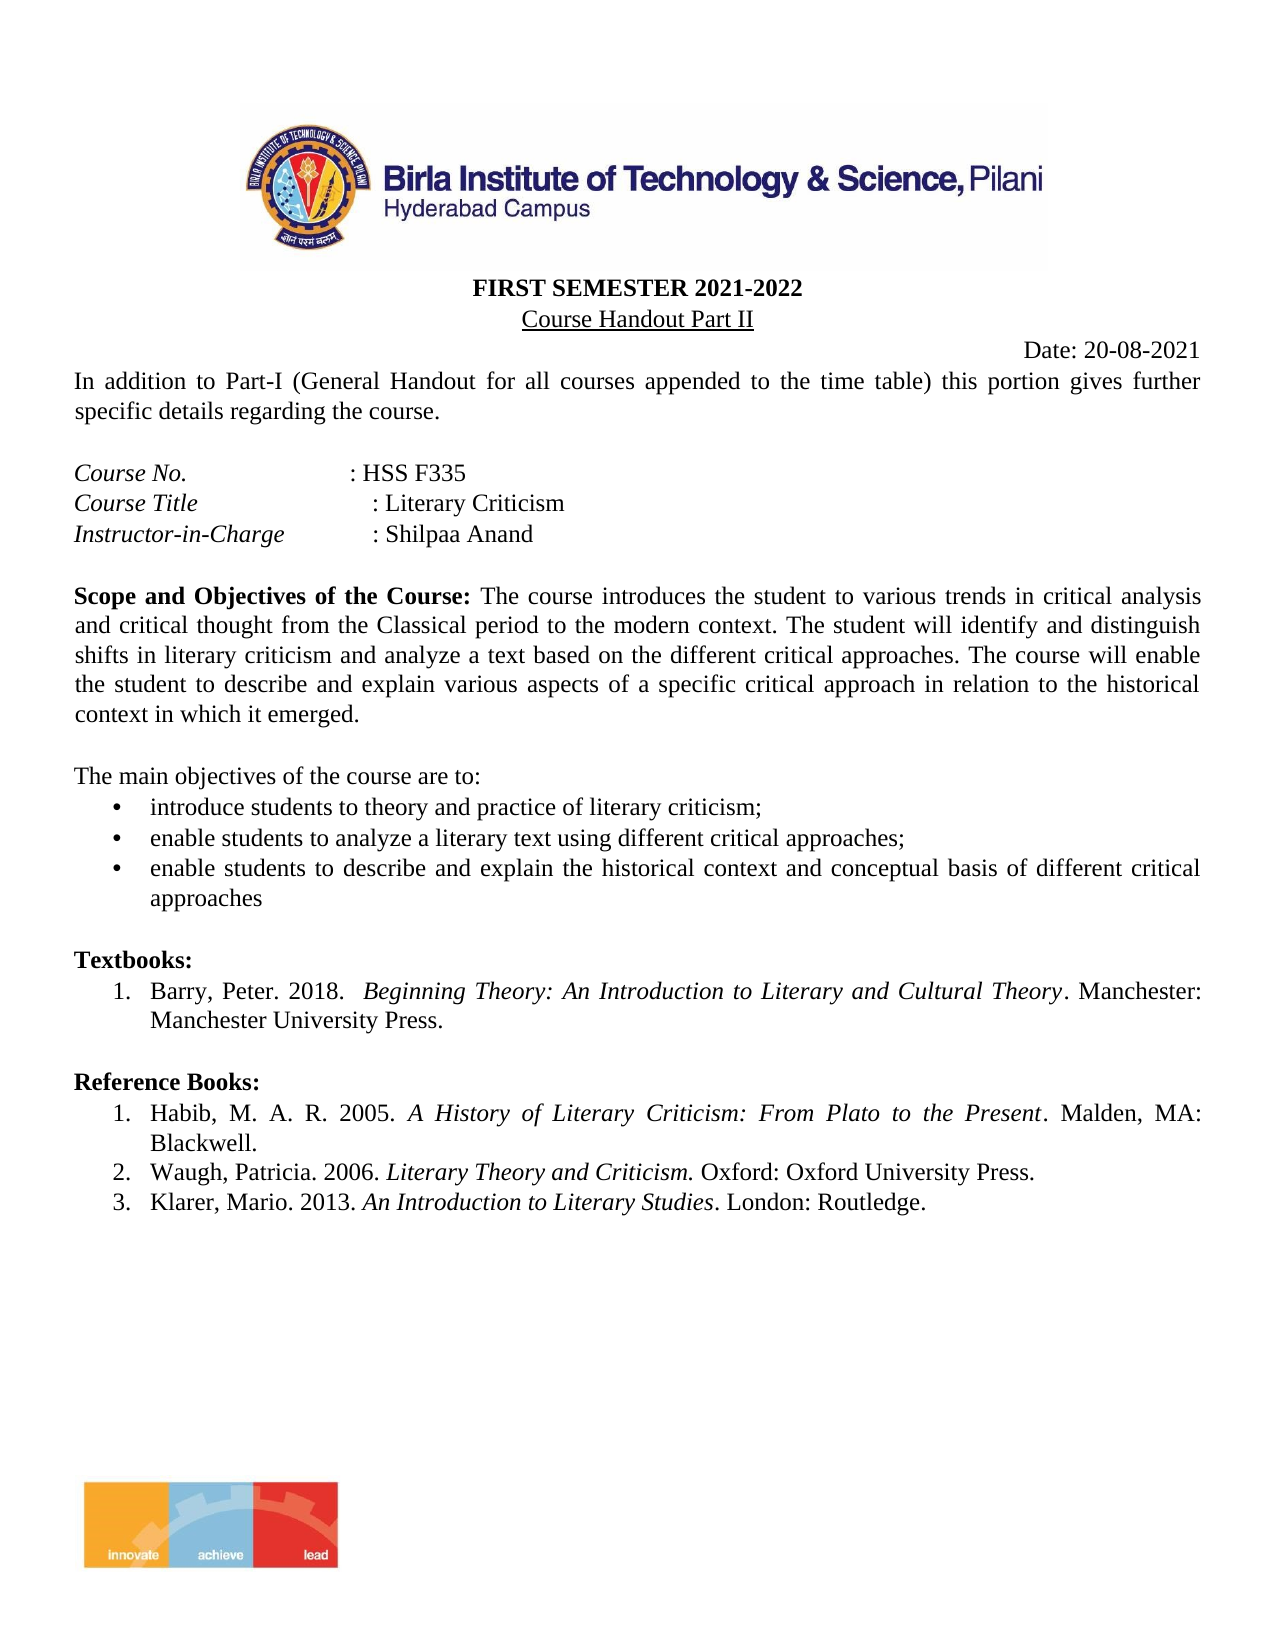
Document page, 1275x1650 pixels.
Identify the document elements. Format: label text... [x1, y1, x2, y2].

text In addition to Part-I (General Handout for all courses appended to the time table) this portion gives further specific details regarding the course. [73, 366, 1202, 425]
list introduce students to theory and practice of literary criticism; [112, 792, 1202, 821]
text Instructor-in-Charge : Shilpaa Anand [73, 519, 1231, 548]
list Habib, M. A. R. 2005. A History of Literary Criticism: From Plato to the Present. Malden, MA: Blackwell. [112, 1098, 1202, 1157]
text Course No. : HSS F335 [73, 458, 1231, 487]
list enable students to analyze a literary text using different critical approaches; [112, 822, 1202, 851]
text Date: 20-08-2021 [75, 335, 1231, 364]
subtitle Course Handout Part II [75, 304, 1200, 333]
text Reference Books: [73, 1067, 1231, 1096]
text FIRST SEMESTER 2021-2022 [75, 273, 1200, 302]
text The main objectives of the course are to: [73, 761, 1202, 790]
text Textbooks: [73, 945, 1231, 973]
picture [239, 103, 1048, 271]
list Klarer, Mario. 2013. An Introduction to Literary Studies. London: Routledge. [112, 1187, 1202, 1216]
picture [75, 1475, 346, 1575]
text Scope and Objectives of the Course: The course introduces the student to various trends in critical analysis and critical thought from the Classical period to the modern context. The student will identify and distinguish shifts in literary criticism and analyze a text based on the different critical approaches. The course will enable the student to describe and explain various aspects of a specific critical approach in relation to the historical context in which it emerged. [73, 581, 1202, 728]
list Waugh, Patricia. 2006. Literary Theory and Criticism. Oxford: Oxford University Press. [112, 1157, 1202, 1186]
list Barry, Peter. 2018. Beginning Theory: An Introduction to Literary and Cultural Theory. Manchester: Manchester University Press. [112, 976, 1202, 1034]
list enable students to describe and explain the historical context and conceptual basis of different critical approaches [112, 853, 1202, 912]
text Course Title : Literary Criticism [73, 488, 1231, 517]
